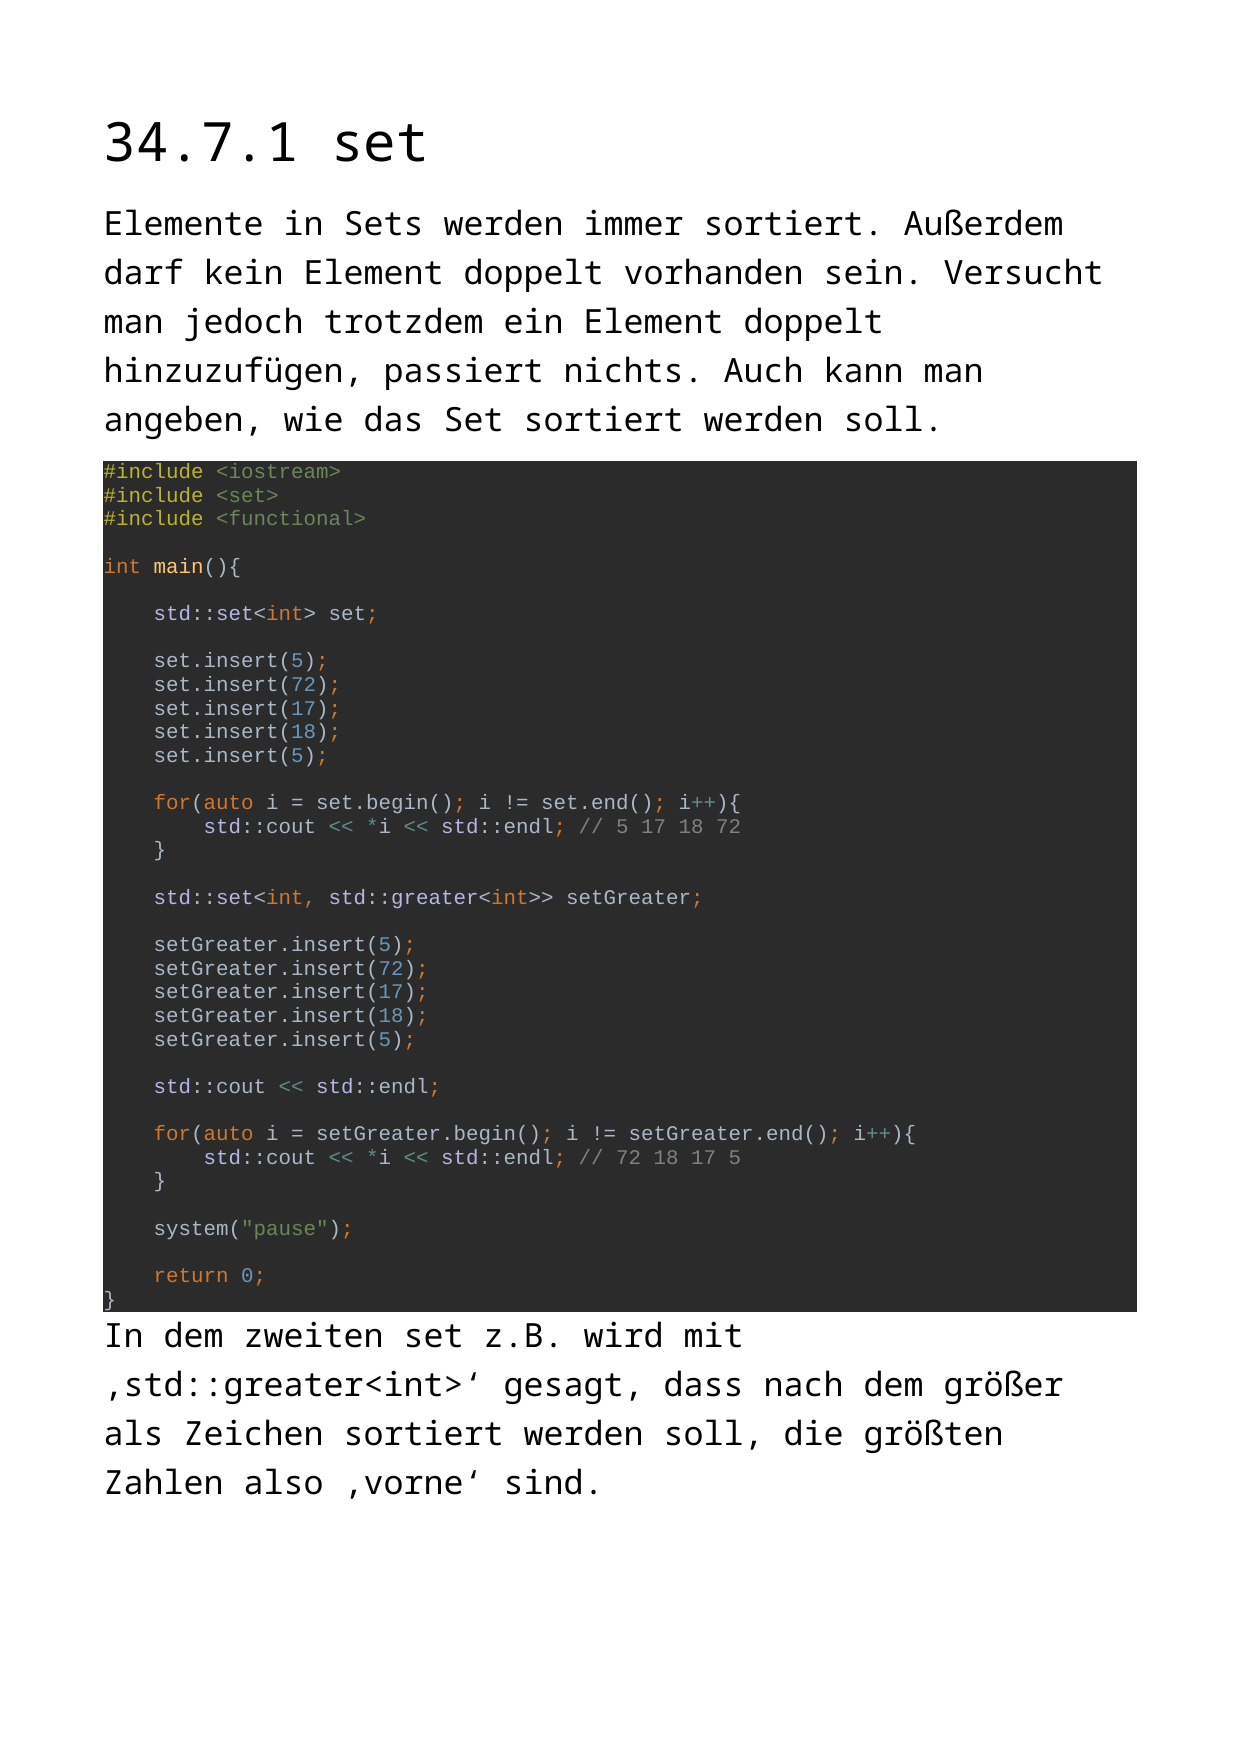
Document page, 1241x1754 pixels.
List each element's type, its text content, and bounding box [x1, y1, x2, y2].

text #include <iostream> #include <set> #include <functional> int main(){ std::set<int> set; set.insert(5); set.insert(72); set.insert(17); set.insert(18); set.insert(5); for(auto i = set.begin(); i != set.end(); i++){ std::cout << *i << std::endl; // 5 17 18 72 } std::set<int, std::greater<int>> setGreater; setGreater.insert(5); setGreater.insert(72); setGreater.insert(17); setGreater.insert(18); setGreater.insert(5); std::cout << std::endl; for(auto i = setGreater.begin(); i != setGreater.end(); i++){ std::cout << *i << std::endl; // 72 18 17 5 } system("pause"); return 0; } [103, 461, 1137, 1312]
text 34.7.1 set [103, 103, 1137, 177]
text Elemente in Sets werden immer sortiert. Außerdem darf kein Element doppelt vorhanden sein. Versucht man jedoch trotzdem ein Element doppelt hinzuzufügen, passiert nichts. Auch kann man angeben, wie das Set sortiert werden soll. [103, 199, 1137, 441]
text In dem zweiten set z.B. wird mit ‚std::greater<int>‘ gesagt, dass nach dem größer als Zeichen sortiert werden soll, die größten Zahlen also ‚vorne‘ sind. [103, 1312, 1137, 1504]
